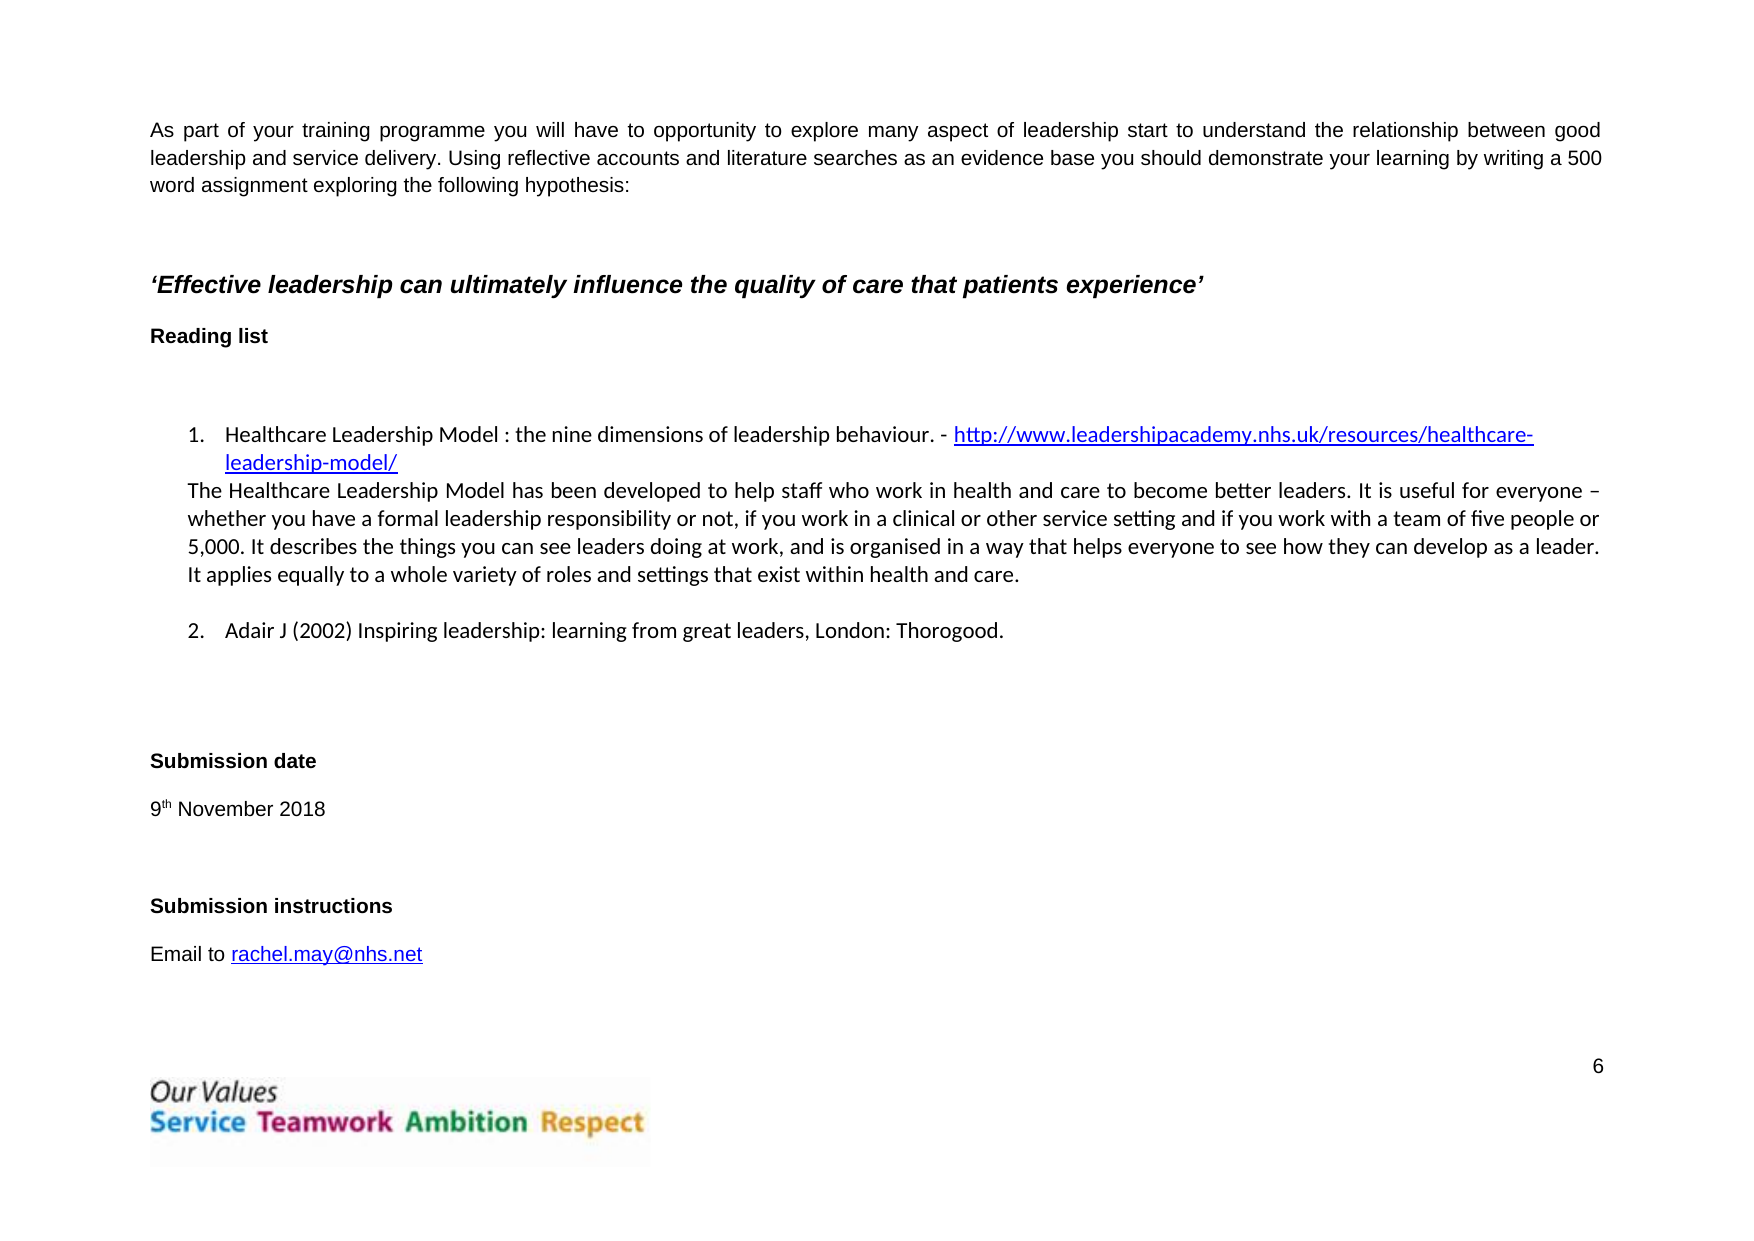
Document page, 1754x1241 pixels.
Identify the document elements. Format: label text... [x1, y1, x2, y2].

list Adair J (2002) Inspiring leadership: learning from great leaders, London: Thorogood. [187, 616, 1604, 644]
picture [150, 1077, 651, 1167]
text The Healthcare Leadership Model has been developed to help staff who work in health and care to become better leaders. It is useful for everyone – whether you have a formal leadership responsibility or not, if you work in a clinical or other service setting and if you work with a team of five people or 5,000. It describes the things you can see leaders doing at work, and is organised in a way that helps everyone to see how they can develop as a leader. It applies equally to a whole variety of roles and settings that exist within health and care. [187, 476, 1604, 588]
text Reading list [150, 324, 1604, 348]
list Healthcare Leadership Model : the nine dimensions of leadership behaviour. - http://www.leadershipacademy.nhs.uk/resources/healthcare-leadership-model/ [187, 420, 1604, 476]
text Submission date [150, 749, 1604, 773]
text Submission instructions [150, 894, 1604, 918]
text 9th November 2018 [150, 797, 1604, 821]
text As part of your training programme you will have to opportunity to explore many aspect of leadership start to understand the relationship between good leadership and service delivery. Using reflective accounts and literature searches as an evidence base you should demonstrate your learning by writing a 500 word assignment exploring the following hypothesis: [150, 118, 1604, 197]
text Email to rachel.may@nhs.net [150, 942, 1604, 966]
text ‘Effective leadership can ultimately influence the quality of care that patients experience’ [150, 270, 1604, 298]
